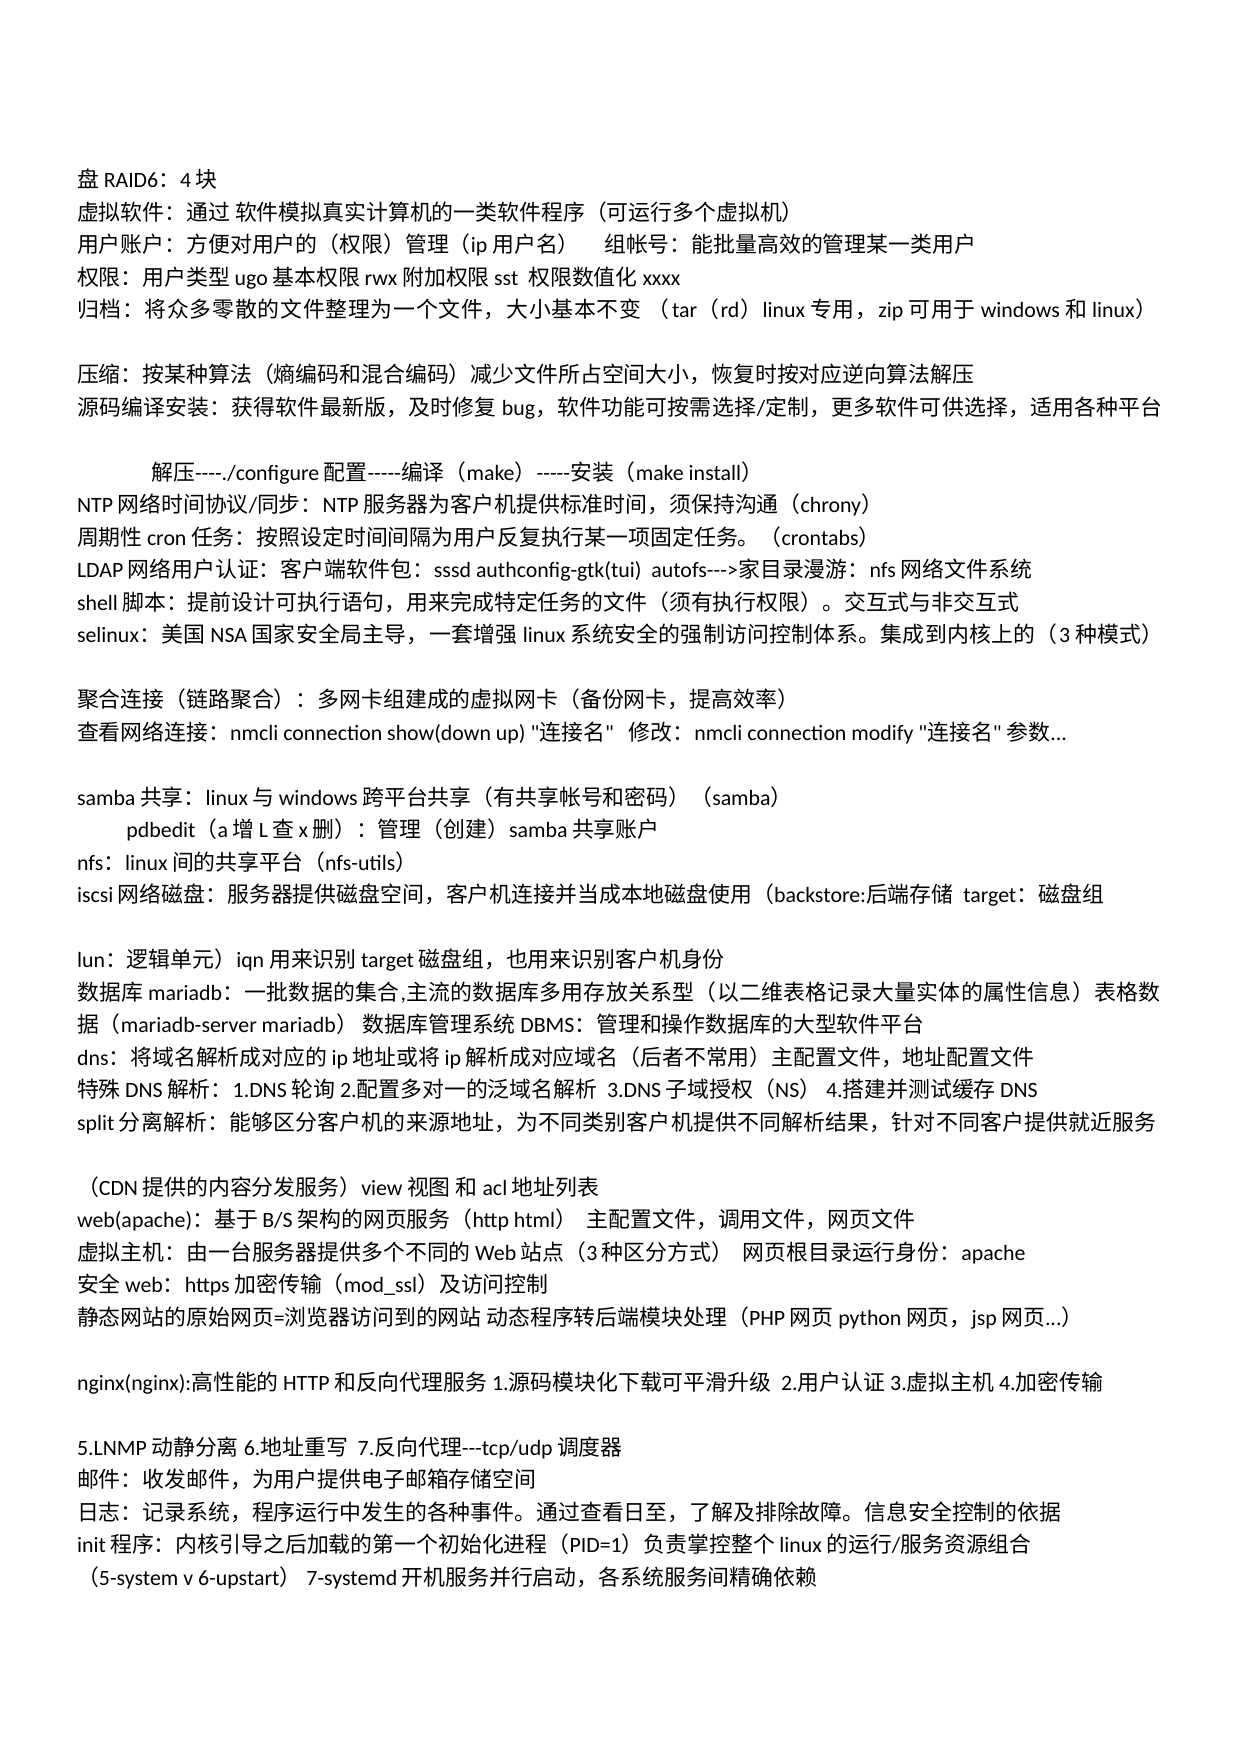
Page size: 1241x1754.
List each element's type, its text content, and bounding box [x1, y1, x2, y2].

text （5-system v 6-upstart） 7-systemd开机服务并行启动，各系统服务间精确依赖 [77, 1559, 1163, 1592]
text 5.LNMP动静分离 6.地址重写 7.反向代理---tcp/udp调度器 [77, 1429, 1163, 1462]
text web(apache)：基于B/S 架构的网页服务（http html） 主配置文件，调用文件，网页文件 [77, 1202, 1163, 1234]
text 日志：记录系统，程序运行中发生的各种事件。通过查看日至，了解及排除故障。信息安全控制的依据 [77, 1494, 1163, 1527]
text iscsi网络磁盘：服务器提供磁盘空间，客户机连接并当成本地磁盘使用（backstore:后端存储 target：磁盘组 [77, 877, 1163, 942]
text 用户账户：方便对用户的（权限）管理（ip 用户名） 组帐号：能批量高效的管理某一类用户 [77, 227, 1163, 259]
text 安全web：https加密传输（mod_ssl）及访问控制 [77, 1267, 1163, 1299]
text samba共享：linux与windows跨平台共享（有共享帐号和密码）（samba） [77, 779, 1163, 812]
text 周期性cron任务：按照设定时间间隔为用户反复执行某一项固定任务。（crontabs） [77, 519, 1163, 552]
text 邮件：收发邮件，为用户提供电子邮箱存储空间 [77, 1462, 1163, 1494]
text 查看网络连接：nmcli connection show(down up) "连接名" 修改：nmcli connection modify "连接名" 参数... [77, 714, 1163, 779]
text 压缩：按某种算法（熵编码和混合编码）减少文件所占空间大小，恢复时按对应逆向算法解压 [77, 357, 1163, 389]
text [77, 162, 1163, 194]
text init程序：内核引导之后加载的第一个初始化进程（PID=1）负责掌控整个linux的运行/服务资源组合 [77, 1527, 1163, 1559]
text 聚合连接（链路聚合）：多网卡组建成的虚拟网卡（备份网卡，提高效率） [77, 682, 1163, 714]
text nginx(nginx):高性能的HTTP和反向代理服务 1.源码模块化下载可平滑升级 2.用户认证 3.虚拟主机 4.加密传输 [77, 1364, 1163, 1429]
text 源码编译安装：获得软件最新版，及时修复bug，软件功能可按需选择/定制，更多软件可供选择，适用各种平台 [77, 389, 1163, 454]
text 特殊DNS解析：1.DNS轮询 2.配置多对一的泛域名解析 3.DNS子域授权（NS） 4.搭建并测试缓存DNS [77, 1072, 1163, 1104]
text LDAP网络用户认证：客户端软件包：sssd authconfig-gtk(tui) autofs--->家目录漫游：nfs 网络文件系统 [77, 552, 1163, 584]
text dns：将域名解析成对应的ip地址或将ip解析成对应域名（后者不常用）主配置文件，地址配置文件 [77, 1039, 1163, 1072]
text 权限：用户类型ugo 基本权限rwx 附加权限sst 权限数值化 xxxx [77, 259, 1163, 292]
text （CDN提供的内容分发服务）view视图 和 acl地址列表 [77, 1169, 1163, 1202]
text nfs：linux间的共享平台（nfs-utils） [77, 844, 1163, 877]
text 虚拟主机：由一台服务器提供多个不同的Web站点（3种区分方式） 网页根目录运行身份：apache [77, 1234, 1163, 1267]
text shell脚本：提前设计可执行语句，用来完成特定任务的文件（须有执行权限）。交互式与非交互式 [77, 584, 1163, 617]
text NTP网络时间协议/同步：NTP服务器为客户机提供标准时间，须保持沟通（chrony） [77, 487, 1163, 519]
text split分离解析：能够区分客户机的来源地址，为不同类别客户机提供不同解析结果，针对不同客户提供就近服务 [77, 1104, 1163, 1169]
text pdbedit（a增L查x删）：管理（创建）samba共享账户 [77, 812, 1163, 844]
text 归档：将众多零散的文件整理为一个文件，大小基本不变 （tar（rd）linux专用，zip可用于windows和linux） [77, 292, 1163, 357]
text selinux：美国NSA国家安全局主导，一套增强linux系统安全的强制访问控制体系。集成到内核上的（3种模式） [77, 617, 1163, 682]
text 解压----./configure配置-----编译（make）-----安装（make install） [77, 454, 1163, 487]
text lun：逻辑单元）iqn 用来识别target磁盘组，也用来识别客户机身份 [77, 942, 1163, 974]
text 静态网站的原始网页=浏览器访问到的网站 动态程序转后端模块处理（PHP网页 python网页，jsp网页...） [77, 1299, 1163, 1332]
text 虚拟软件：通过 软件模拟真实计算机的一类软件程序（可运行多个虚拟机） [77, 194, 1163, 227]
text 数据库mariadb：一批数据的集合,主流的数据库多用存放关系型（以二维表格记录大量实体的属性信息）表格数据（mariadb-server mariadb） 数据库管理系统DBMS：管理和操作数据库的大型软件平台 [77, 974, 1163, 1039]
